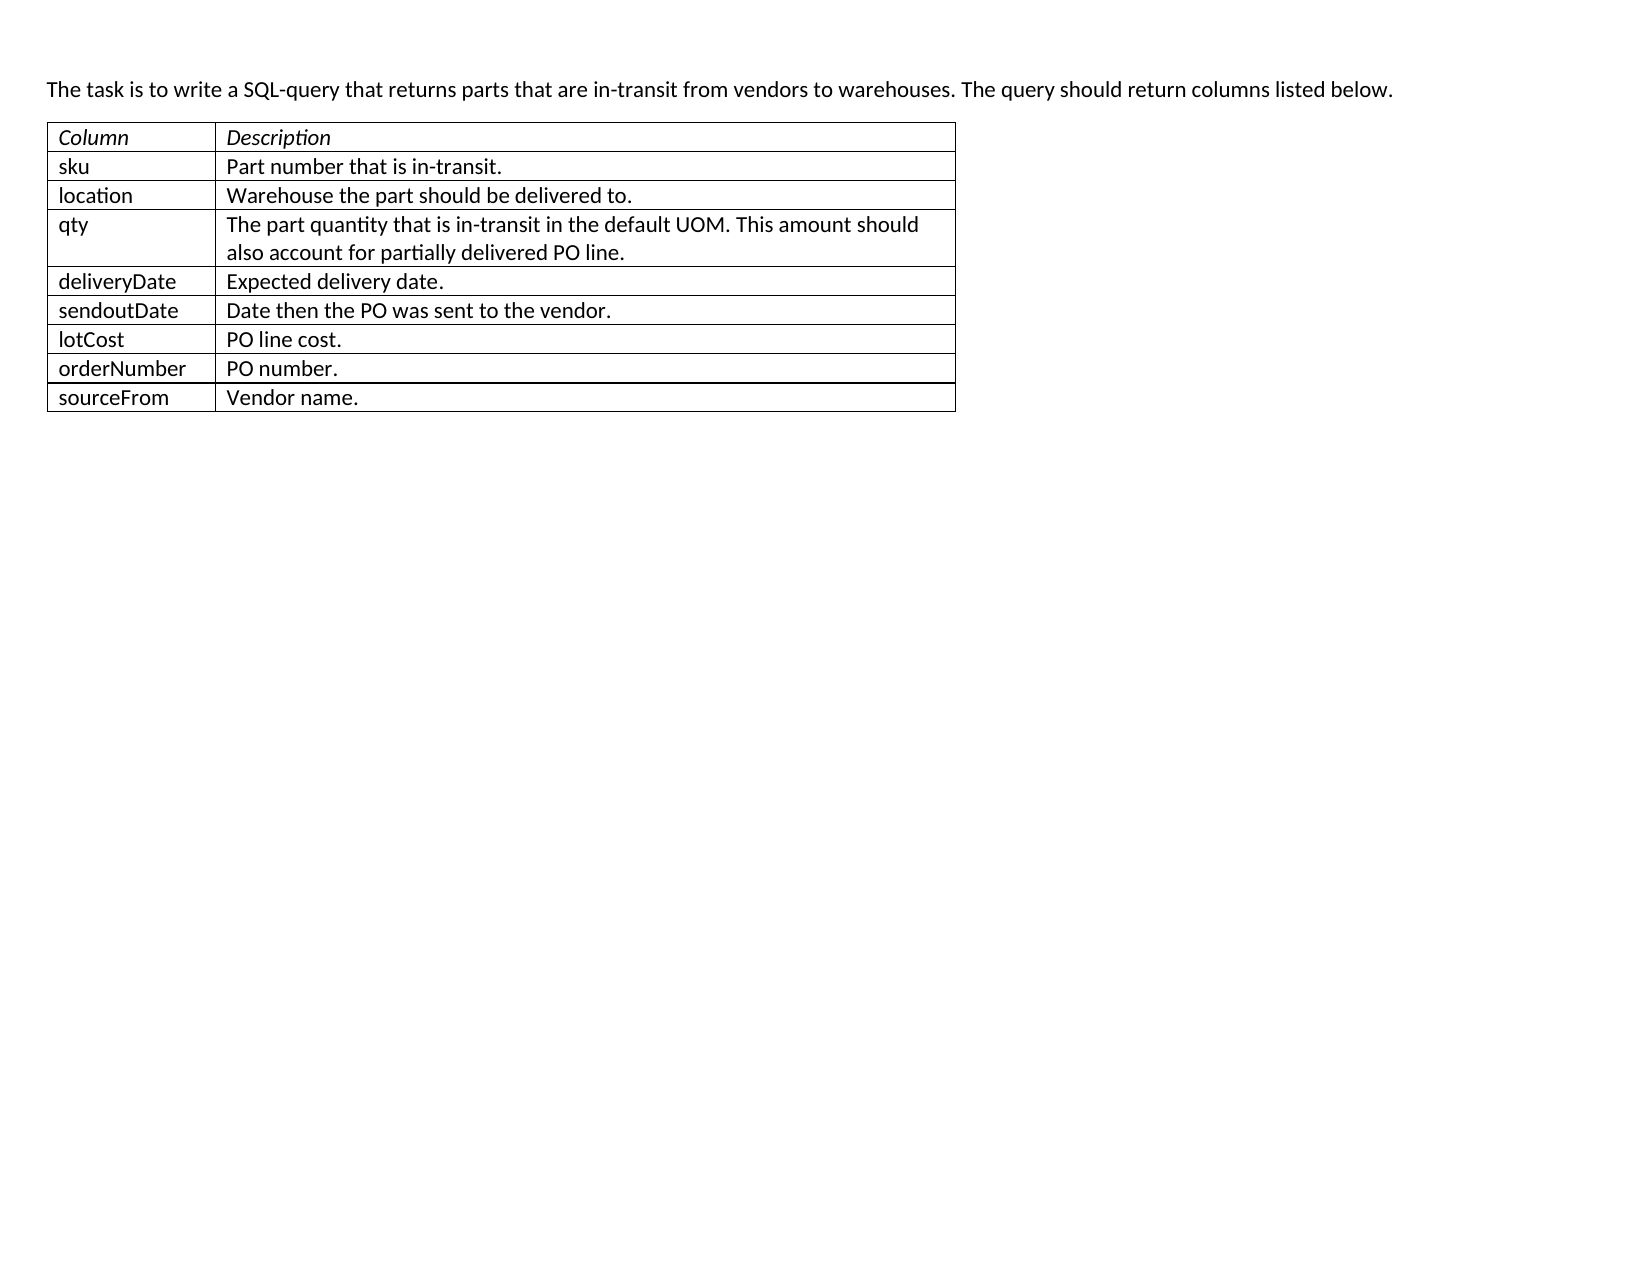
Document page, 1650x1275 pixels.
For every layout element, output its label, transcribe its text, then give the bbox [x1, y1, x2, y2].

table_cell location [48, 181, 215, 209]
table_cell Date then the PO was sent to the vendor. [216, 296, 955, 324]
table_cell Part number that is in-transit. [216, 152, 955, 180]
table_header Description [216, 123, 955, 151]
table_cell PO number. [216, 354, 955, 382]
text The task is to write a SQL-query that returns parts that are in-transit from vendors to warehouses. The query should return columns listed below. [46, 75, 1593, 103]
table_cell The part quantity that is in-transit in the default UOM. This amount should also account for partially delivered PO line. [216, 210, 955, 266]
table_header Column [48, 123, 215, 151]
table_cell deliveryDate [48, 267, 215, 295]
table_cell lotCost [48, 325, 215, 353]
table_cell sku [48, 152, 215, 180]
table_cell PO line cost. [216, 325, 955, 353]
table_cell Vendor name. [216, 384, 955, 411]
table_cell Warehouse the part should be delivered to. [216, 181, 955, 209]
table_cell sourceFrom [48, 384, 215, 411]
table_cell orderNumber [48, 354, 215, 382]
table_cell Expected delivery date. [216, 267, 955, 295]
table_cell sendoutDate [48, 296, 215, 324]
table_cell qty [48, 210, 215, 266]
